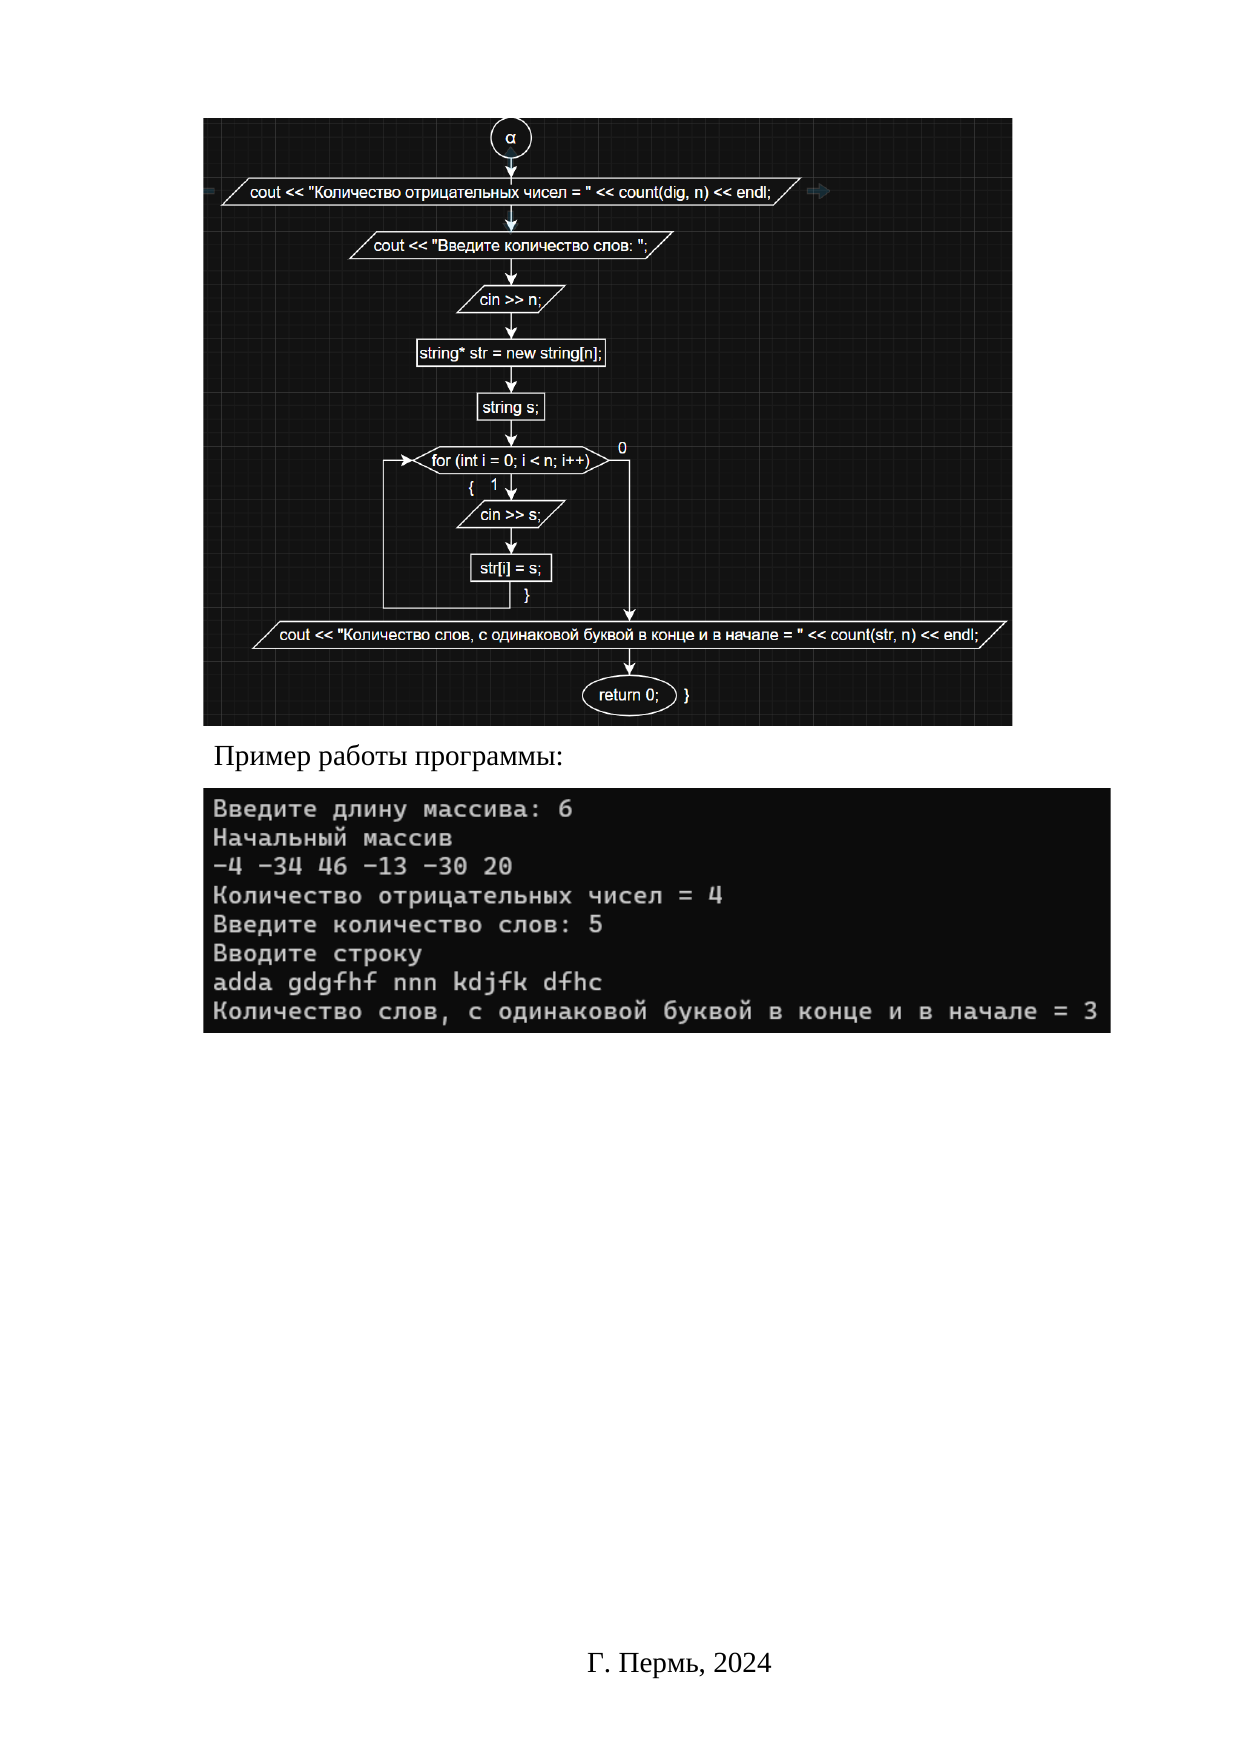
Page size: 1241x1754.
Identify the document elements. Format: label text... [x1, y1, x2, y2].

text Пример работы программы: [177, 738, 1181, 772]
picture [203, 788, 1111, 1033]
picture [203, 118, 1013, 726]
